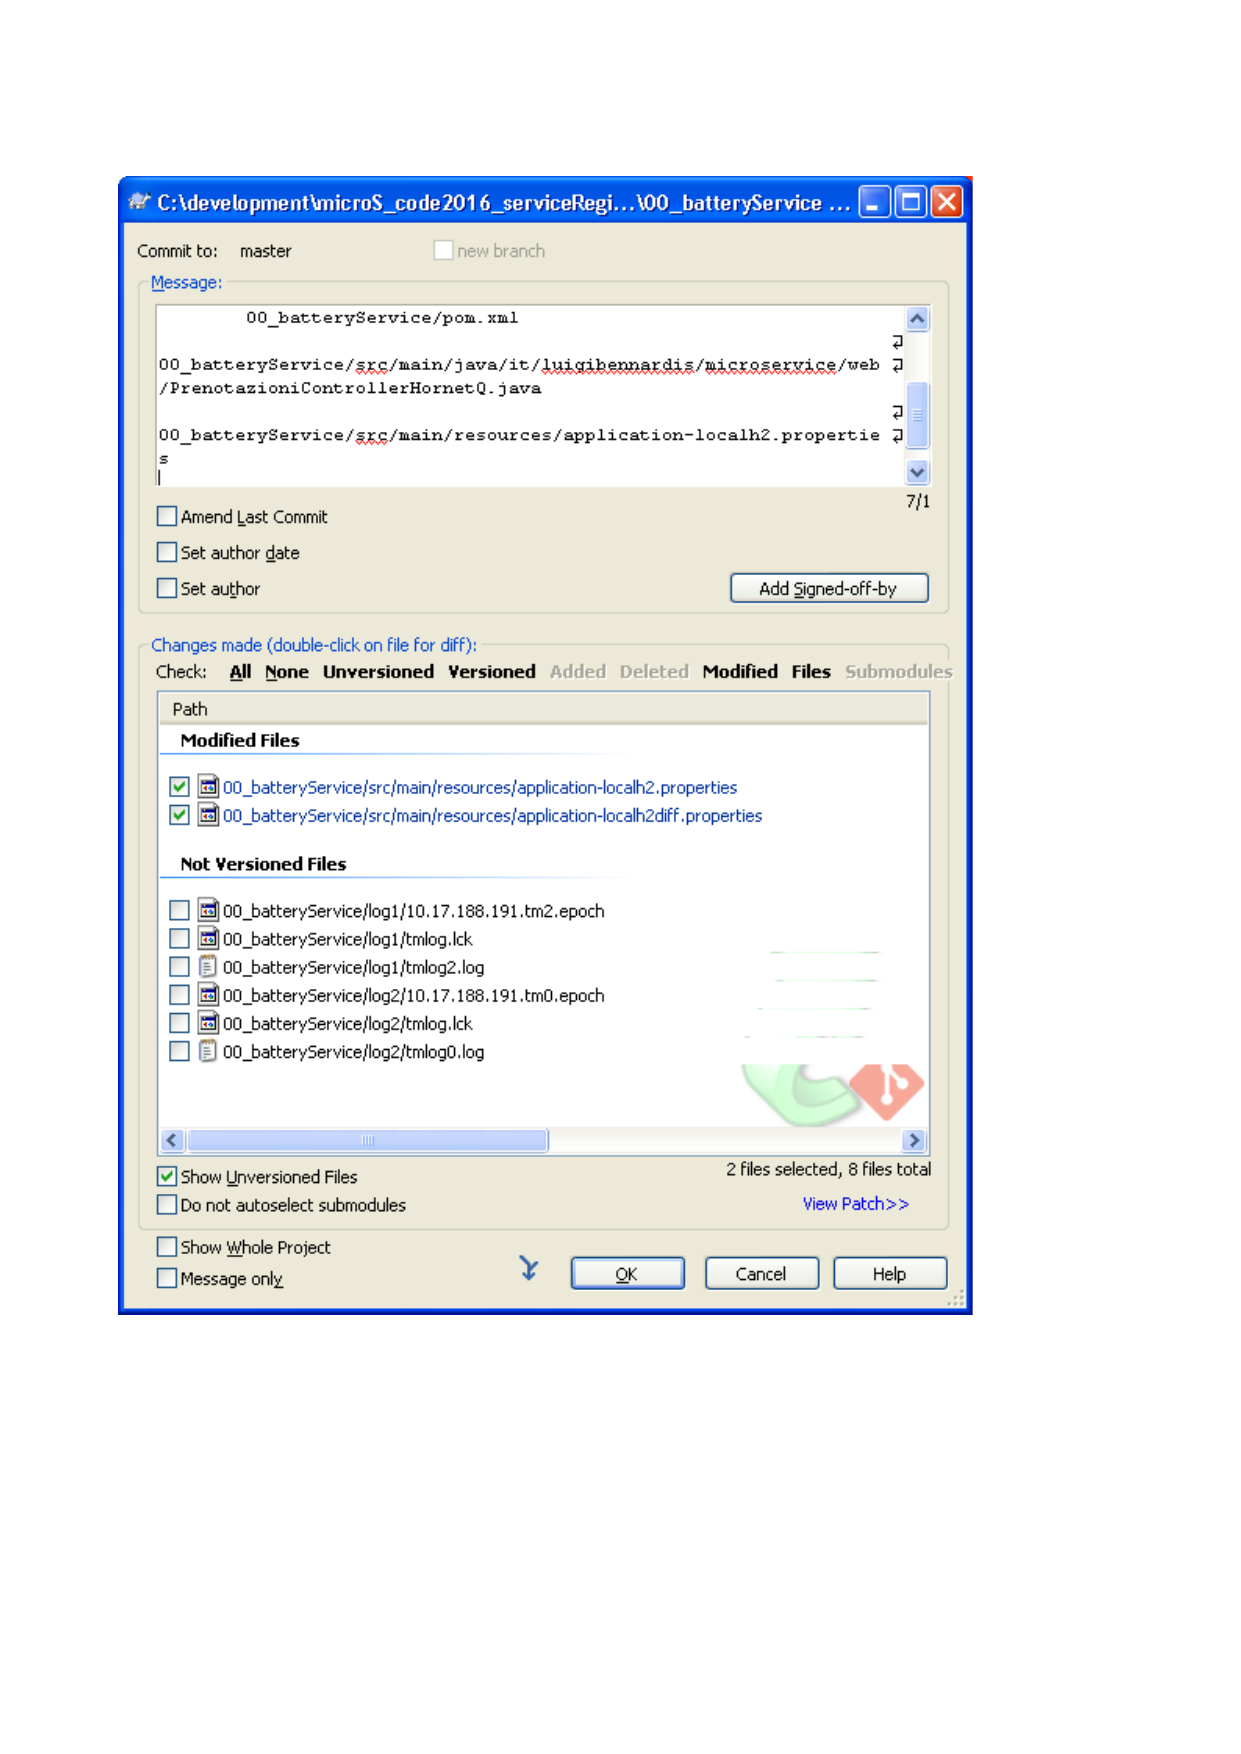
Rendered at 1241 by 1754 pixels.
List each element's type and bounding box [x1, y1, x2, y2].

picture [118, 176, 973, 1315]
